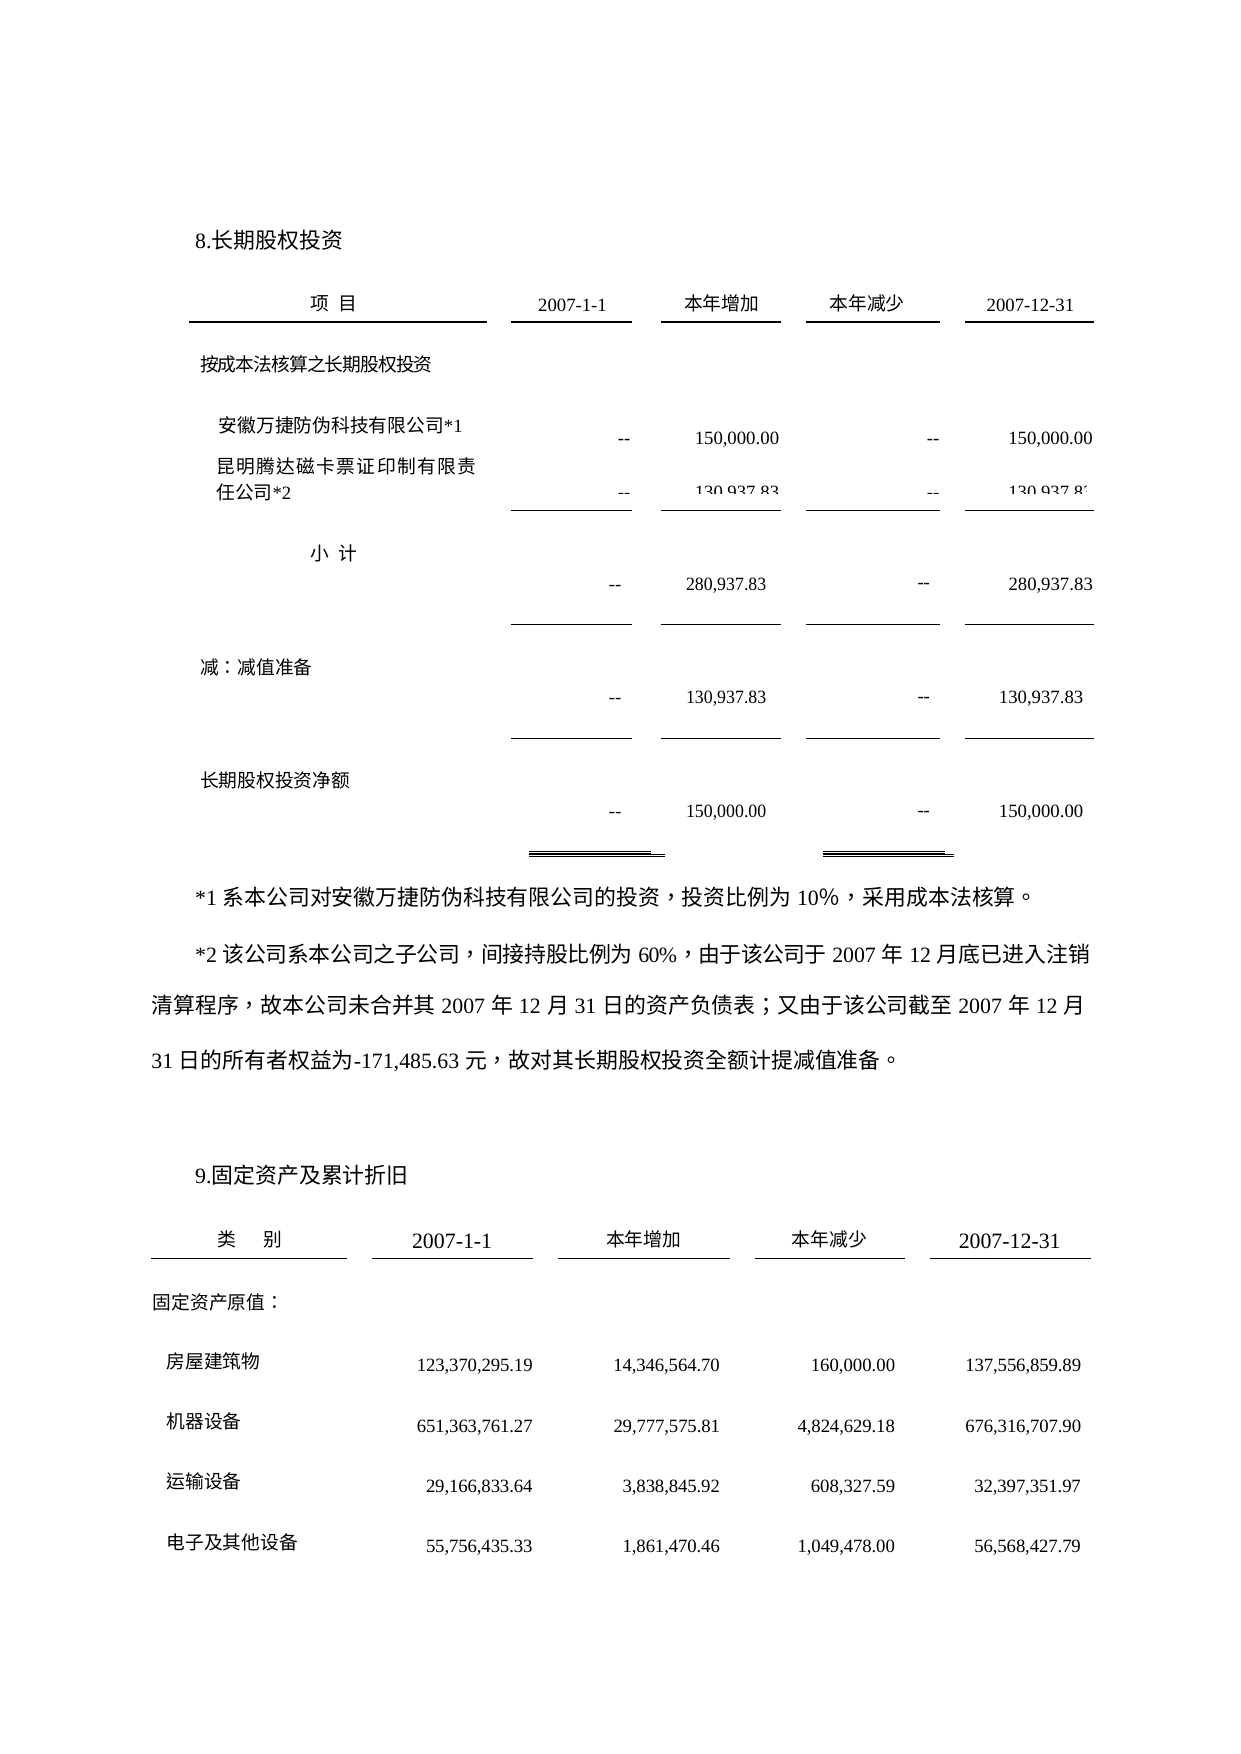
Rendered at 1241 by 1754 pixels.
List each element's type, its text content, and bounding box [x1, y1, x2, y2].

text -- 130,937.83 -- 130,937.83 [609, 685, 1102, 708]
text *2 该公司系本公司之子公司，间接持股比例为 60%，由于该公司于 2007 年 12 月底已进入注销 清算程序，故本公司未合并其 2007 年 12 月 31 日的资产负债表；又由于该公司截至 2007 年 12 月 [151, 939, 1090, 1019]
text 9.固定资产及累计折旧 [195, 1160, 1102, 1190]
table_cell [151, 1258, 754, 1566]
text 昆明腾达磁卡票证印制有限责 任公司*2 [216, 454, 480, 505]
text 按成本法核算之长期股权投资 [200, 351, 1102, 377]
text -- 150,000.00 -- 150,000.00 [609, 798, 1102, 821]
text 8.长期股权投资 [195, 225, 1102, 255]
text 小 计 [310, 540, 1102, 566]
text 长期股权投资净额 [200, 768, 1102, 793]
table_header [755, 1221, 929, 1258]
text 31 日的所有者权益为-171,485.63 元，故对其长期股权投资全额计提减值准备。 [151, 1045, 1102, 1075]
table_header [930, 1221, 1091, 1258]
text 减：减值准备 [200, 654, 1102, 679]
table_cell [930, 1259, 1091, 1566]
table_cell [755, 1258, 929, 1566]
text 项 目 2007-1-1 本年增加 本年减少 2007-12-31 [310, 290, 1107, 317]
text -- 280,937.83 -- 280,937.83 [609, 571, 1102, 594]
text 安徽万捷防伪科技有限公司*1 [219, 413, 1102, 438]
text *1 系本公司对安徽万捷防伪科技有限公司的投资，投资比例为 10％，采用成本法核算。 [195, 882, 1102, 912]
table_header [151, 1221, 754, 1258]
